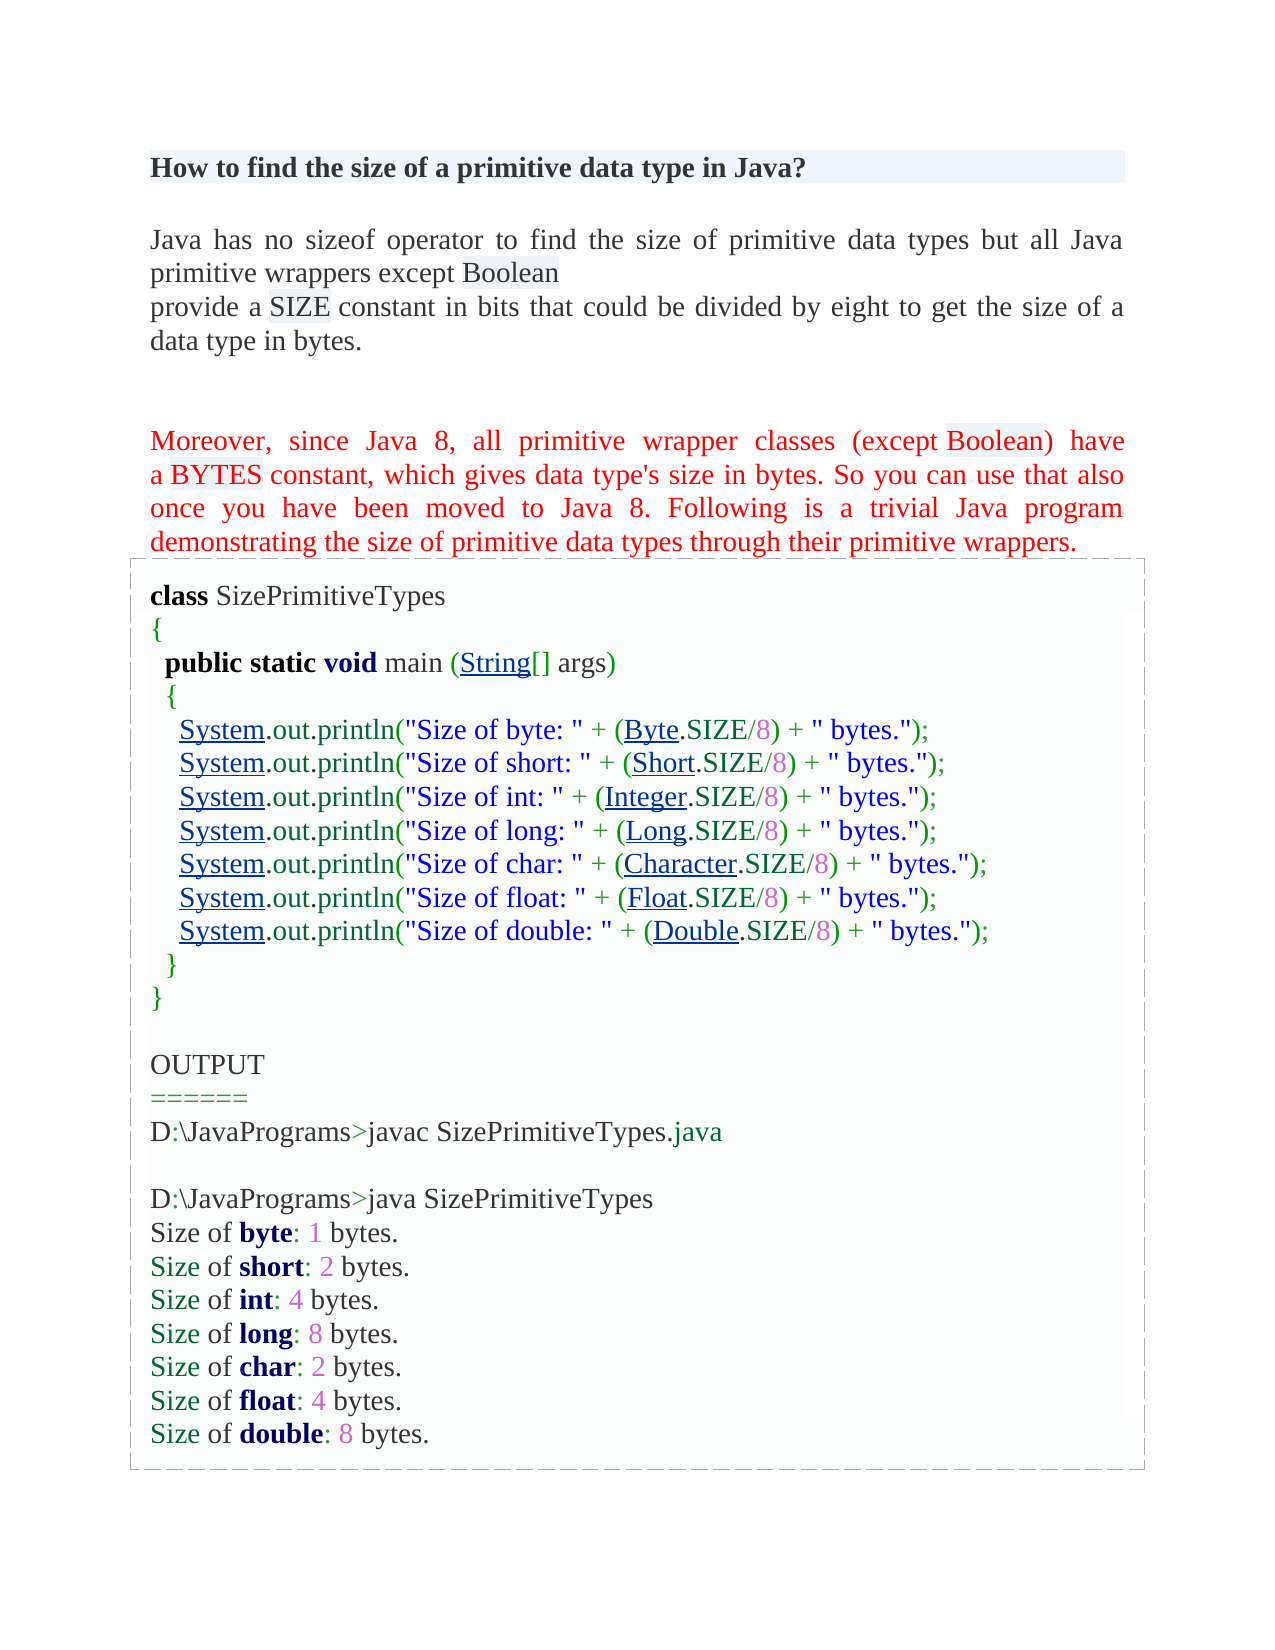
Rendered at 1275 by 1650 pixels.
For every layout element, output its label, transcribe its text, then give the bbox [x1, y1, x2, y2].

text public static void main (String[] args) [150, 645, 1125, 678]
text System.out.println("Size of char: " + (Character.SIZE/8) + " bytes."); [150, 846, 1125, 880]
text System.out.println("Size of byte: " + (Byte.SIZE/8) + " bytes."); [150, 712, 1125, 746]
text System.out.println("Size of int: " + (Integer.SIZE/8) + " bytes."); [150, 779, 1125, 813]
text D:\JavaPrograms>javac SizePrimitiveTypes.java [150, 1114, 1125, 1148]
text System.out.println("Size of long: " + (Long.SIZE/8) + " bytes."); [150, 813, 1125, 846]
text } [150, 980, 1125, 1014]
text System.out.println("Size of double: " + (Double.SIZE/8) + " bytes."); [150, 913, 1125, 947]
text Size of byte: 1 bytes. [150, 1215, 1125, 1249]
subtitle How to find the size of a primitive data type in Java? [150, 150, 1125, 183]
text Size of int: 4 bytes. [150, 1282, 1125, 1316]
text } [150, 947, 1125, 980]
text class SizePrimitiveTypes [130, 557, 1145, 611]
text Size of long: 8 bytes. [150, 1316, 1125, 1349]
text ====== [150, 1081, 1125, 1114]
text Size of char: 2 bytes. [150, 1349, 1125, 1383]
text Size of short: 2 bytes. [150, 1249, 1125, 1282]
text Size of float: 4 bytes. [150, 1383, 1125, 1396]
text D:\JavaPrograms>java SizePrimitiveTypes [150, 1182, 1125, 1215]
text Moreover, since Java 8, all primitive wrapper classes (except Boolean) have a BYTES constant, which gives data type's size in bytes. So you can use that also once you have been moved to Java 8. Following is a trivial Java program demonstrating the size of primitive data types through their primitive wrappers. [150, 423, 1125, 557]
text Size of double: 8 bytes. [130, 1396, 1145, 1470]
text System.out.println("Size of float: " + (Float.SIZE/8) + " bytes."); [150, 880, 1125, 913]
text provide a SIZE constant in bits that could be divided by eight to get the size of a data type in bytes. [150, 289, 1125, 356]
text { [150, 611, 1125, 645]
text OUTPUT [150, 1047, 1125, 1081]
text { [150, 678, 1125, 712]
text System.out.println("Size of short: " + (Short.SIZE/8) + " bytes."); [150, 746, 1125, 779]
text Java has no sizeof operator to find the size of primitive data types but all Java primitive wrappers except Boolean [150, 222, 1125, 289]
